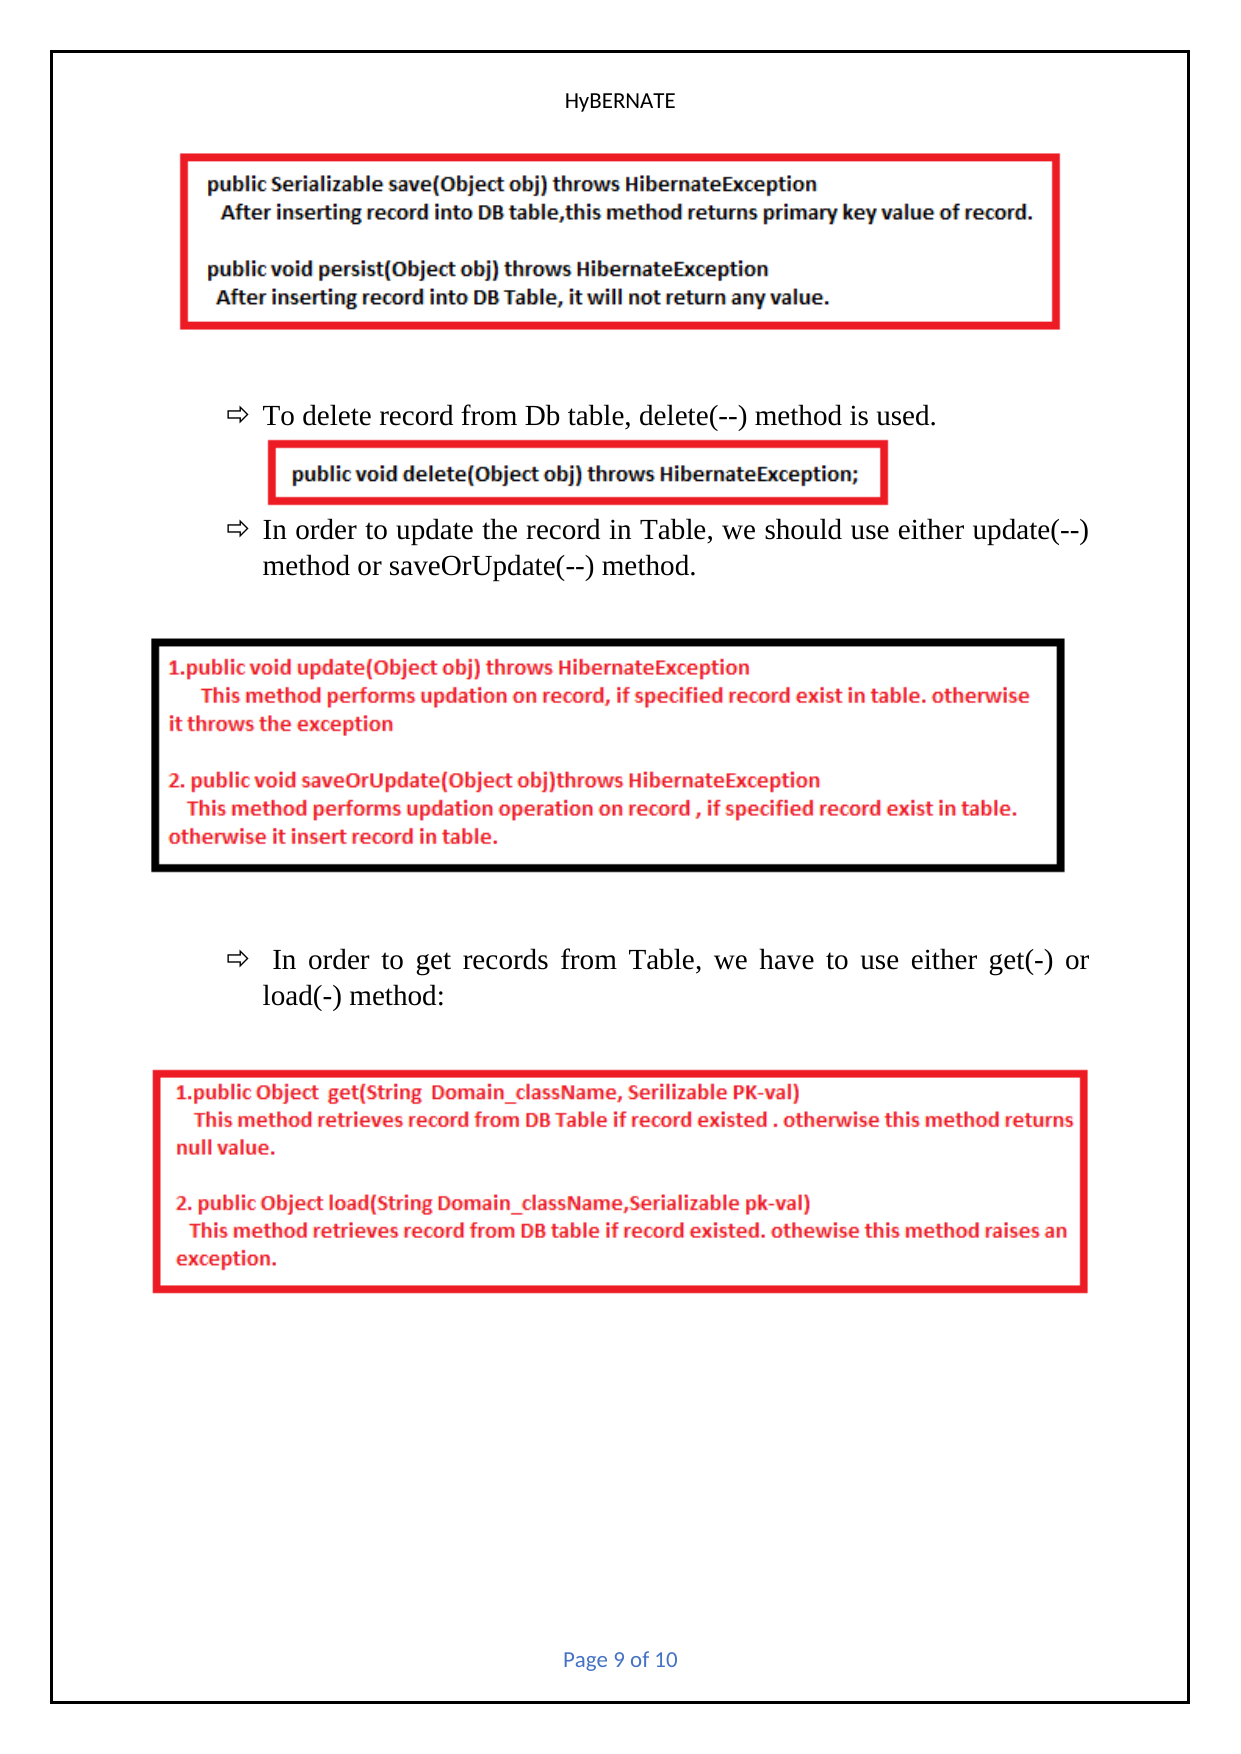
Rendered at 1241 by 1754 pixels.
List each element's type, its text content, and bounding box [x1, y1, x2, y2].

list To delete record from Db table, delete(--) method is used. [225, 398, 1090, 432]
picture [171, 150, 1068, 333]
picture [150, 631, 1068, 877]
picture [150, 1061, 1091, 1298]
picture [262, 434, 893, 510]
list In order to update the record in Table, we should use either update(--) method or saveOrUpdate(--) method. [225, 512, 1090, 582]
list In order to get records from Table, we have to use either get(-) or load(-) method: [225, 942, 1090, 1012]
